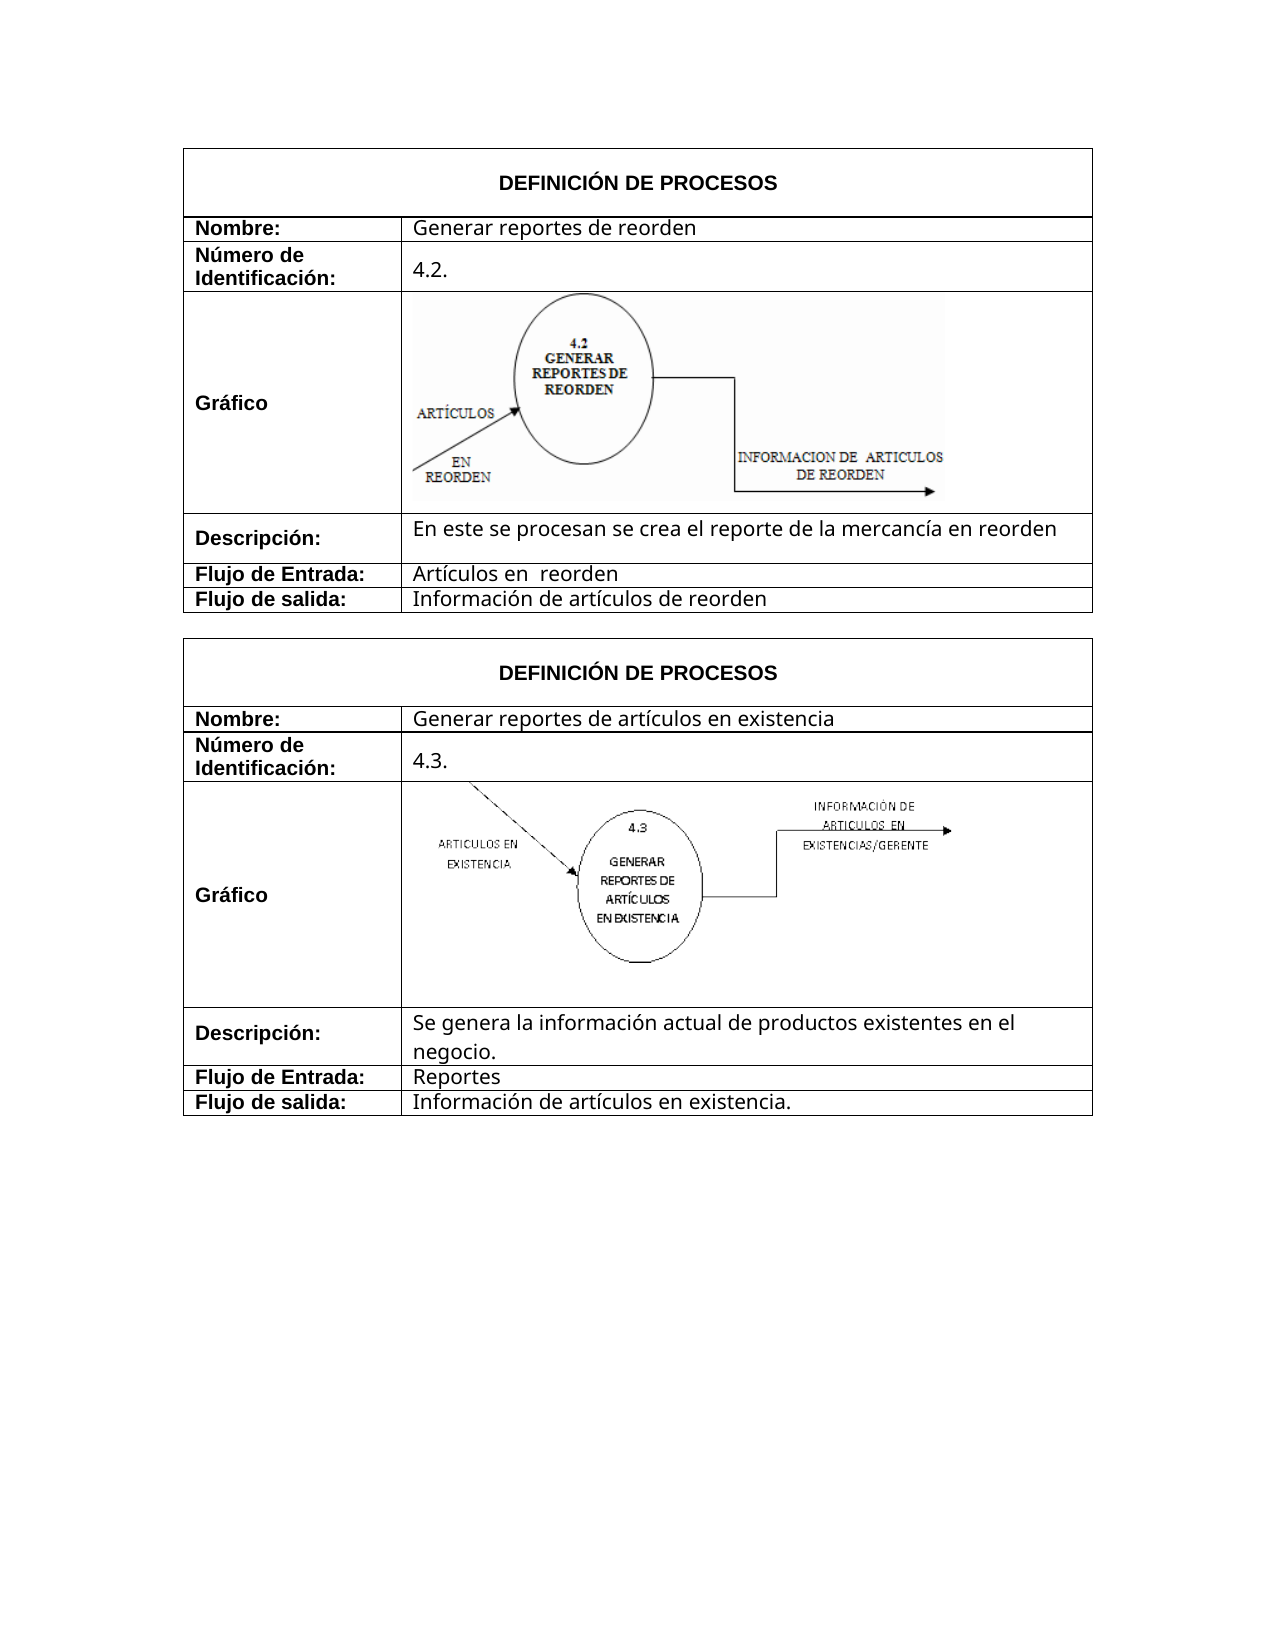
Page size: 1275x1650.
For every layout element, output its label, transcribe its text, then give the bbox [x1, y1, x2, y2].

table_cell Información de artículos de reorden [402, 588, 1092, 612]
table_cell Información de artículos en existencia. [402, 1091, 1092, 1115]
table_header DEFINICIÓN DE PROCESOS [184, 639, 1092, 706]
table_cell Gráfico [184, 292, 401, 513]
table_cell Flujo de salida: [184, 588, 401, 612]
table_cell Descripción: [184, 1008, 401, 1065]
table_cell [402, 292, 1092, 513]
table_cell Nombre: [184, 707, 401, 731]
table_header DEFINICIÓN DE PROCESOS [184, 149, 1092, 216]
picture [412, 292, 946, 501]
table_cell Reportes [402, 1066, 1092, 1090]
table_cell Generar reportes de reorden [402, 218, 1092, 241]
table_cell Flujo de Entrada: [184, 564, 401, 587]
table_cell Gráfico [184, 782, 401, 1007]
table_cell 4.2. [402, 242, 1092, 291]
table_cell Nombre: [184, 218, 401, 241]
table_cell Número de Identificación: [184, 242, 401, 291]
table_cell En este se procesan se crea el reporte de la mercancía en reorden [402, 514, 1092, 562]
table_cell Descripción: [184, 514, 401, 562]
picture [438, 782, 952, 963]
table_cell 4.3. [402, 733, 1092, 781]
table_cell Flujo de salida: [184, 1091, 401, 1115]
table_cell Artículos en reorden [402, 564, 1092, 587]
table_cell [402, 782, 1092, 1007]
table_cell Número de Identificación: [184, 733, 401, 781]
table_cell Se genera la información actual de productos existentes en el negocio. [402, 1008, 1092, 1065]
table_cell Flujo de Entrada: [184, 1066, 401, 1090]
table_cell Generar reportes de artículos en existencia [402, 707, 1092, 731]
